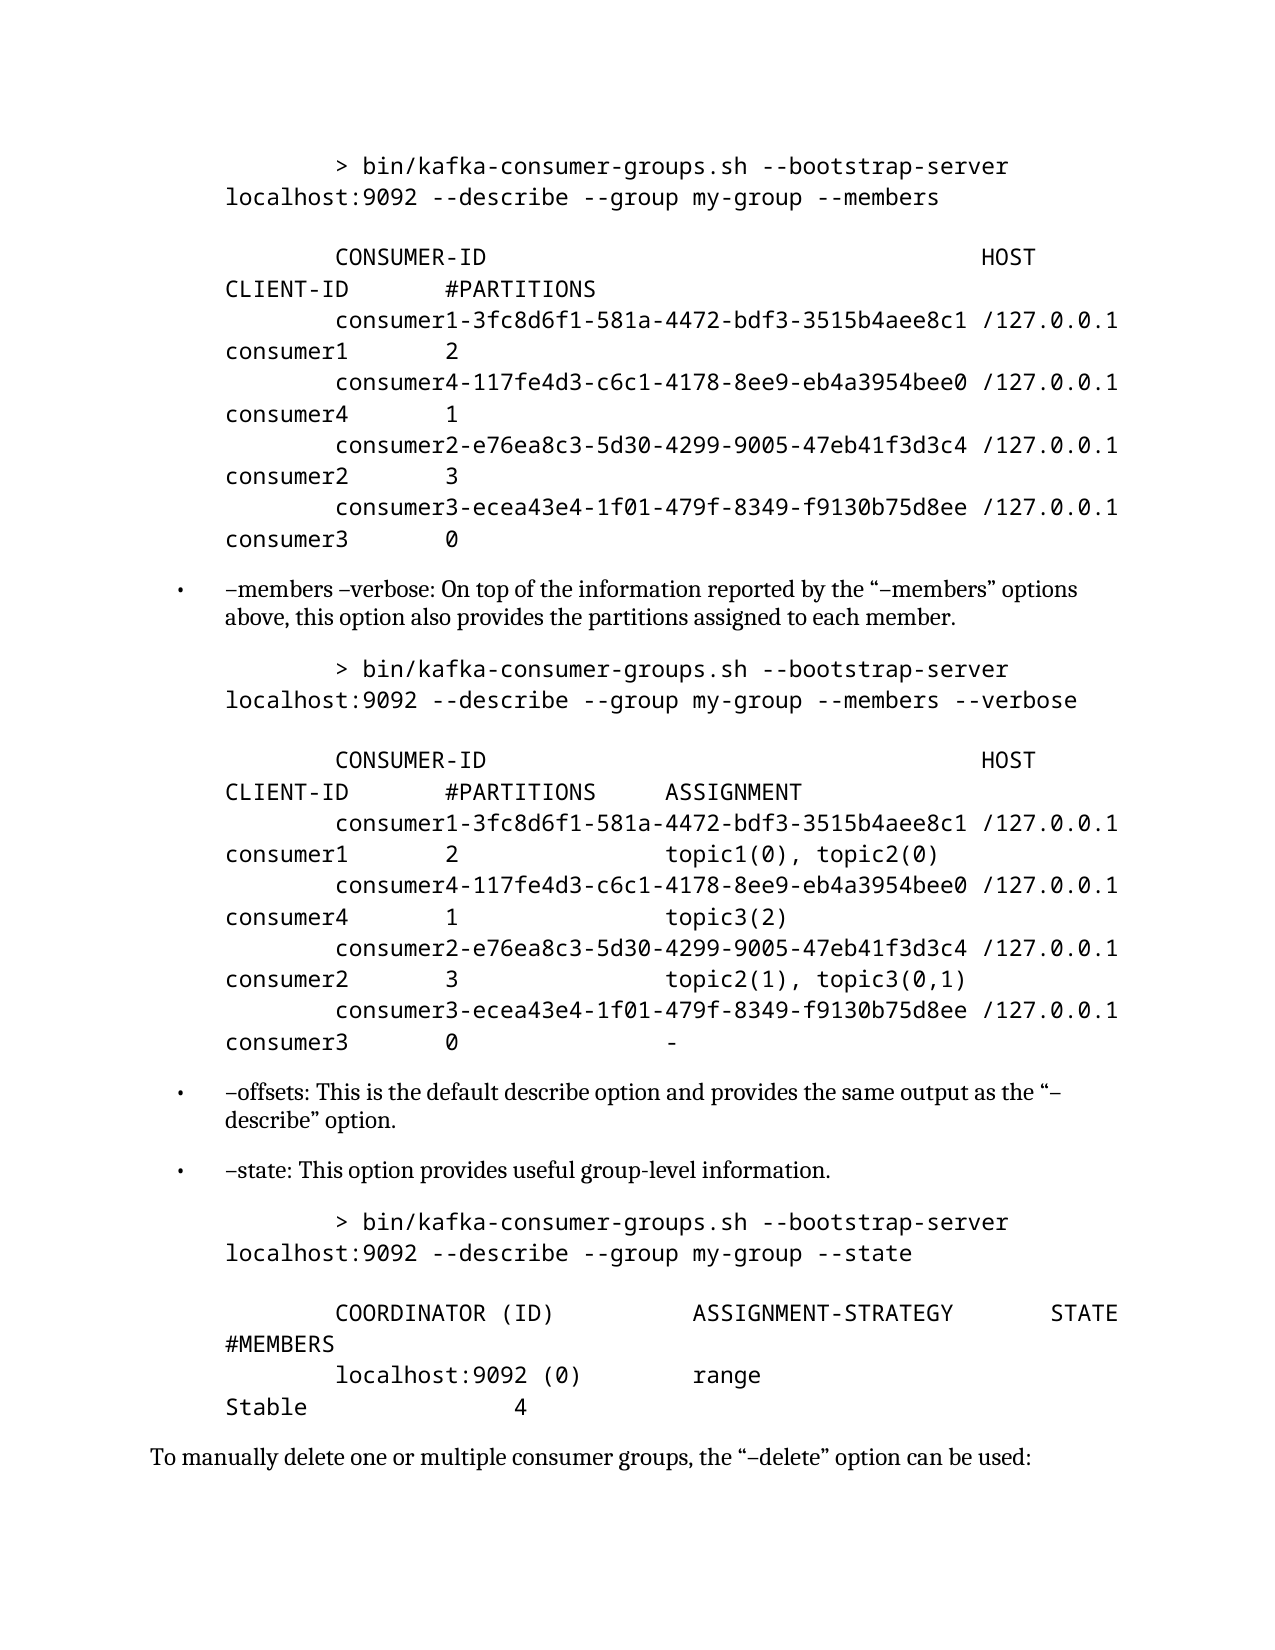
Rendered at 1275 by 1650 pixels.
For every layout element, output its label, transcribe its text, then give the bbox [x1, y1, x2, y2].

list > bin/kafka-consumer-groups.sh --bootstrap-server localhost:9092 --describe --group my-group --state COORDINATOR (ID) ASSIGNMENT-STRATEGY STATE #MEMBERS localhost:9092 (0) range Stable 4 [175, 1205, 1125, 1422]
list –state: This option provides useful group-level information. [175, 1156, 1125, 1184]
text To manually delete one or multiple consumer groups, the “–delete” option can be used: [150, 1442, 1125, 1471]
list > bin/kafka-consumer-groups.sh --bootstrap-server localhost:9092 --describe --group my-group --members --verbose CONSUMER-ID HOST CLIENT-ID #PARTITIONS ASSIGNMENT consumer1-3fc8d6f1-581a-4472-bdf3-3515b4aee8c1 /127.0.0.1 consumer1 2 topic1(0), topic2(0) consumer4-117fe4d3-c6c1-4178-8ee9-eb4a3954bee0 /127.0.0.1 consumer4 1 topic3(2) consumer2-e76ea8c3-5d30-4299-9005-47eb41f3d3c4 /127.0.0.1 consumer2 3 topic2(1), topic3(0,1) consumer3-ecea43e4-1f01-479f-8349-f9130b75d8ee /127.0.0.1 consumer3 0 - [175, 653, 1125, 1057]
list –offsets: This is the default describe option and provides the same output as the “–describe” option. [175, 1077, 1125, 1135]
list > bin/kafka-consumer-groups.sh --bootstrap-server localhost:9092 --describe --group my-group --members CONSUMER-ID HOST CLIENT-ID #PARTITIONS consumer1-3fc8d6f1-581a-4472-bdf3-3515b4aee8c1 /127.0.0.1 consumer1 2 consumer4-117fe4d3-c6c1-4178-8ee9-eb4a3954bee0 /127.0.0.1 consumer4 1 consumer2-e76ea8c3-5d30-4299-9005-47eb41f3d3c4 /127.0.0.1 consumer2 3 consumer3-ecea43e4-1f01-479f-8349-f9130b75d8ee /127.0.0.1 consumer3 0 [175, 150, 1125, 554]
list –members –verbose: On top of the information reported by the “–members” options above, this option also provides the partitions assigned to each member. [175, 574, 1125, 632]
